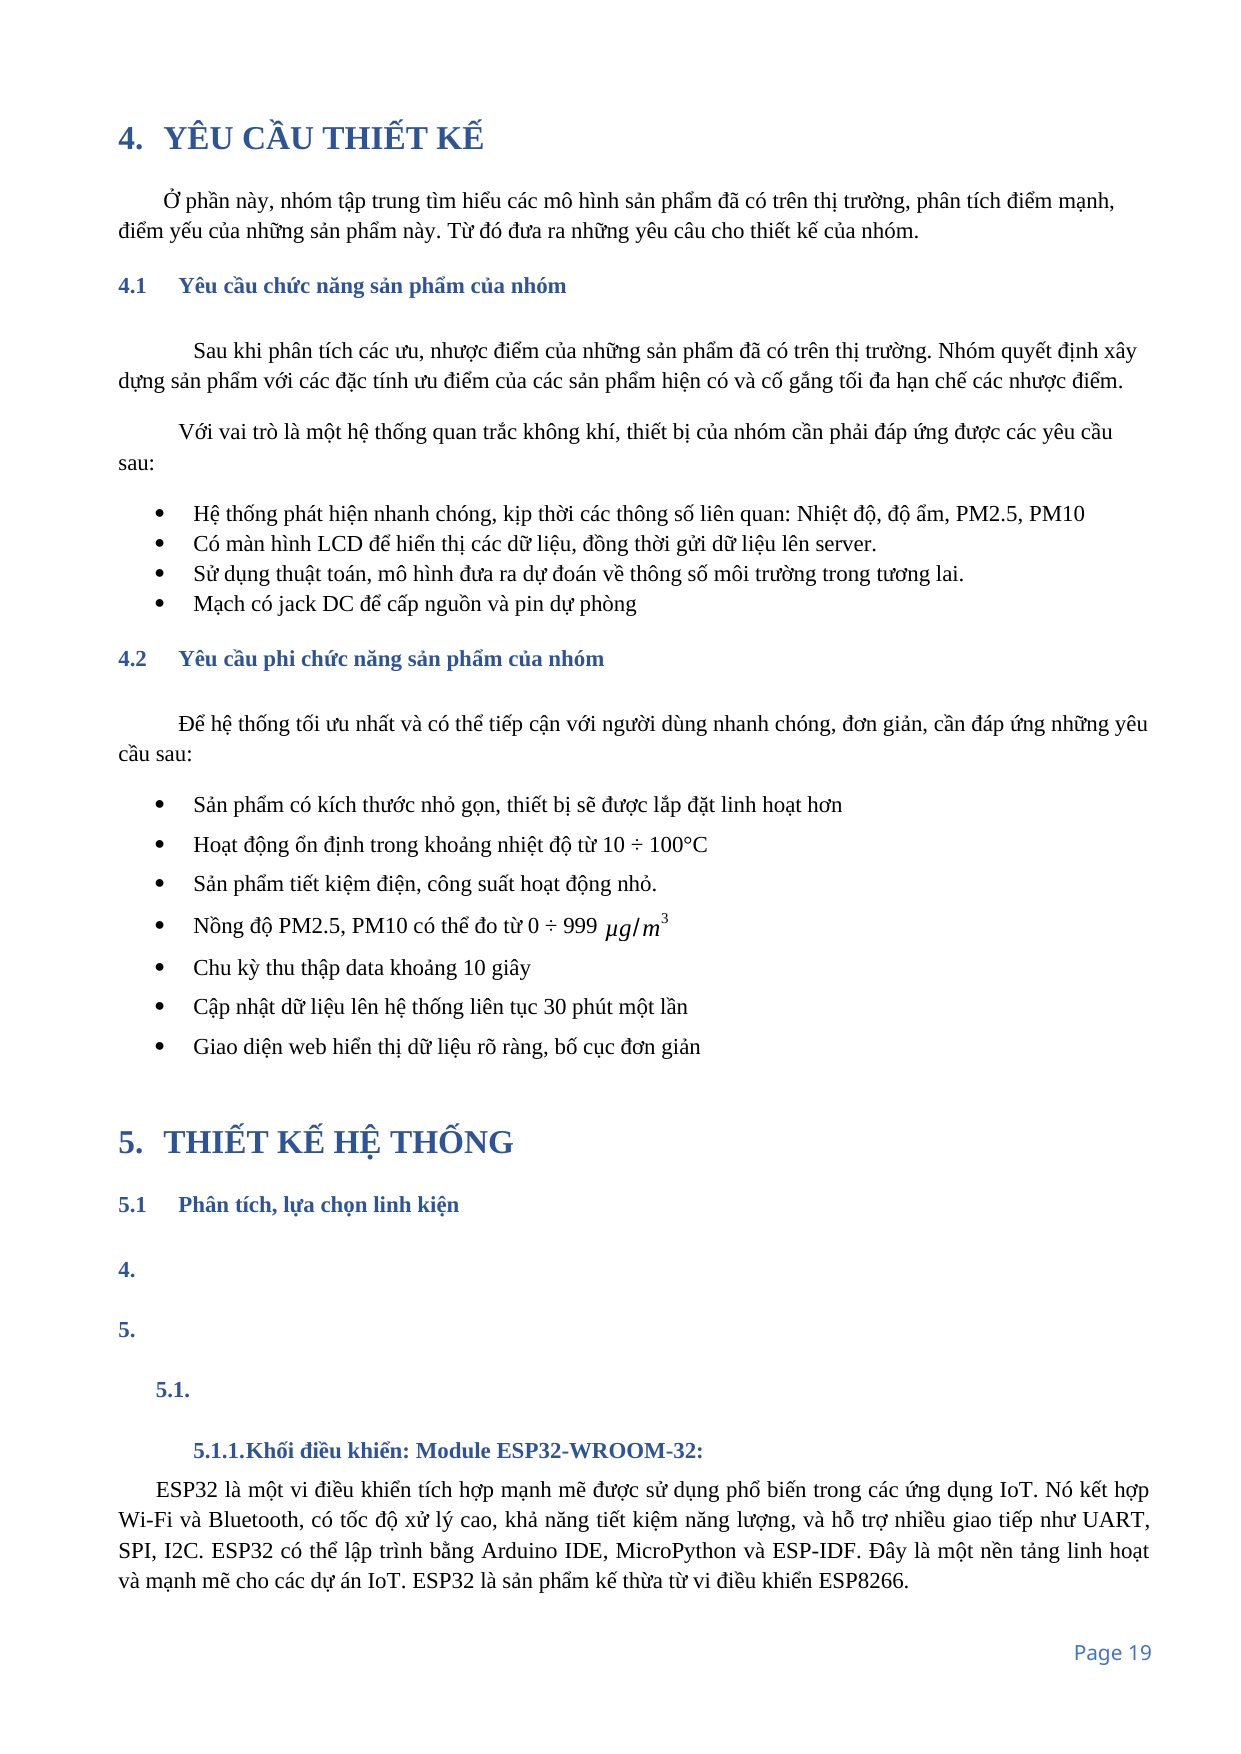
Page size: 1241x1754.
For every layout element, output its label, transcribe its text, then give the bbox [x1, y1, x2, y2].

list Cập nhật dữ liệu lên hệ thống liên tục 30 phút một lần [156, 993, 1152, 1020]
subtitle Yêu cầu chức năng sản phẩm của nhóm [118, 273, 1152, 299]
subtitle Khối điều khiển: Module ESP32-WROOM-32: [193, 1437, 1152, 1463]
subtitle yêu cầu thiết kế [118, 118, 1152, 156]
list Nồng độ PM2.5, PM10 có thể đo từ 0 ÷ 999 [156, 909, 1152, 941]
list Hoạt động ổn định trong khoảng nhiệt độ từ 10 ÷ 100°C [156, 831, 1152, 857]
list Sử dụng thuật toán, mô hình đưa ra dự đoán về thông số môi trường trong tương lai. [156, 560, 1152, 586]
text Ở phần này, nhóm tập trung tìm hiểu các mô hình sản phẩm đã có trên thị trường, phân tích điểm mạnh, điểm yếu của những sản phẩm này. Từ đó đưa ra những yêu câu cho thiết kế của nhóm. [118, 187, 1152, 244]
list Hệ thống phát hiện nhanh chóng, kịp thời các thông số liên quan: Nhiệt độ, độ ẩm, PM2.5, PM10 [156, 499, 1152, 526]
text Sau khi phân tích các ưu, nhược điểm của những sản phẩm đã có trên thị trường. Nhóm quyết định xây dựng sản phẩm với các đặc tính ưu điểm của các sản phẩm hiện có và cố gắng tối đa hạn chế các nhược điểm. [118, 337, 1152, 394]
text ESP32 là một vi điều khiển tích hợp mạnh mẽ được sử dụng phổ biến trong các ứng dụng IoT. Nó kết hợp Wi-Fi và Bluetooth, có tốc độ xử lý cao, khả năng tiết kiệm năng lượng, và hỗ trợ nhiều giao tiếp như UART, SPI, I2C. ESP32 có thể lập trình bằng Arduino IDE, MicroPython và ESP-IDF. Đây là một nền tảng linh hoạt và mạnh mẽ cho các dự án IoT. ESP32 là sản phẩm kế thừa từ vi điều khiển ESP8266. [118, 1476, 1152, 1593]
list Sản phẩm có kích thước nhỏ gọn, thiết bị sẽ được lắp đặt linh hoạt hơn [156, 791, 1152, 817]
list Mạch có jack DC để cấp nguồn và pin dự phòng [156, 590, 1152, 617]
list Có màn hình LCD để hiển thị các dữ liệu, đồng thời gửi dữ liệu lên server. [156, 530, 1152, 556]
list Chu kỳ thu thập data khoảng 10 giây [156, 954, 1152, 980]
subtitle Phân tích, lựa chọn linh kiện [118, 1191, 1152, 1218]
subtitle Yêu cầu phi chức năng sản phẩm của nhóm [118, 645, 1152, 672]
text Với vai trò là một hệ thống quan trắc không khí, thiết bị của nhóm cần phải đáp ứng được các yêu cầu sau: [118, 418, 1152, 475]
text Để hệ thống tối ưu nhất và có thể tiếp cận với người dùng nhanh chóng, đơn giản, cần đáp ứng những yêu cầu sau: [118, 710, 1152, 766]
list Giao diện web hiển thị dữ liệu rõ ràng, bố cục đơn giản [156, 1033, 1152, 1059]
list Sản phẩm tiết kiệm điện, công suất hoạt động nhỏ. [156, 870, 1152, 896]
subtitle thiết kế hệ thống [118, 1122, 1152, 1161]
